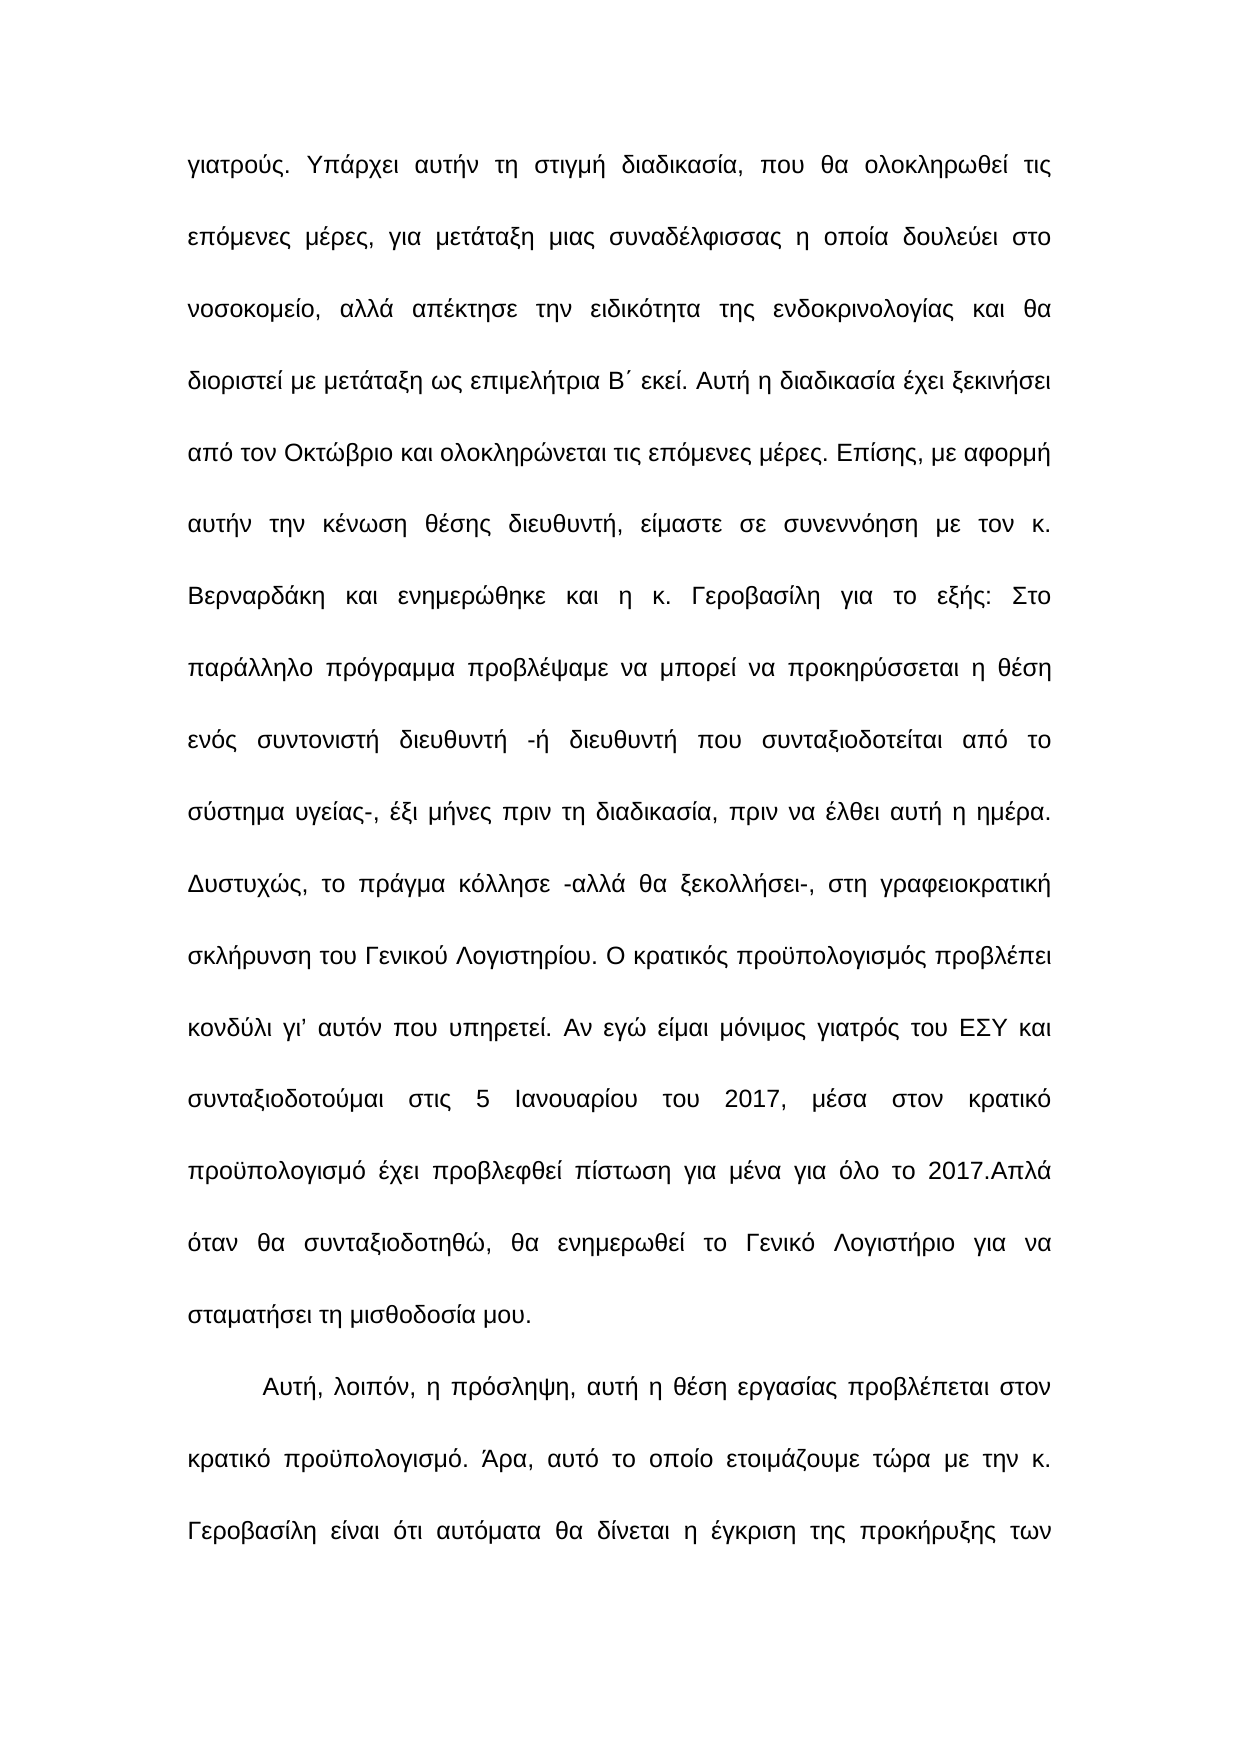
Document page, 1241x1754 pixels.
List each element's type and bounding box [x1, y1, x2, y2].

text [187, 1372, 1053, 1544]
text [187, 150, 1053, 1329]
